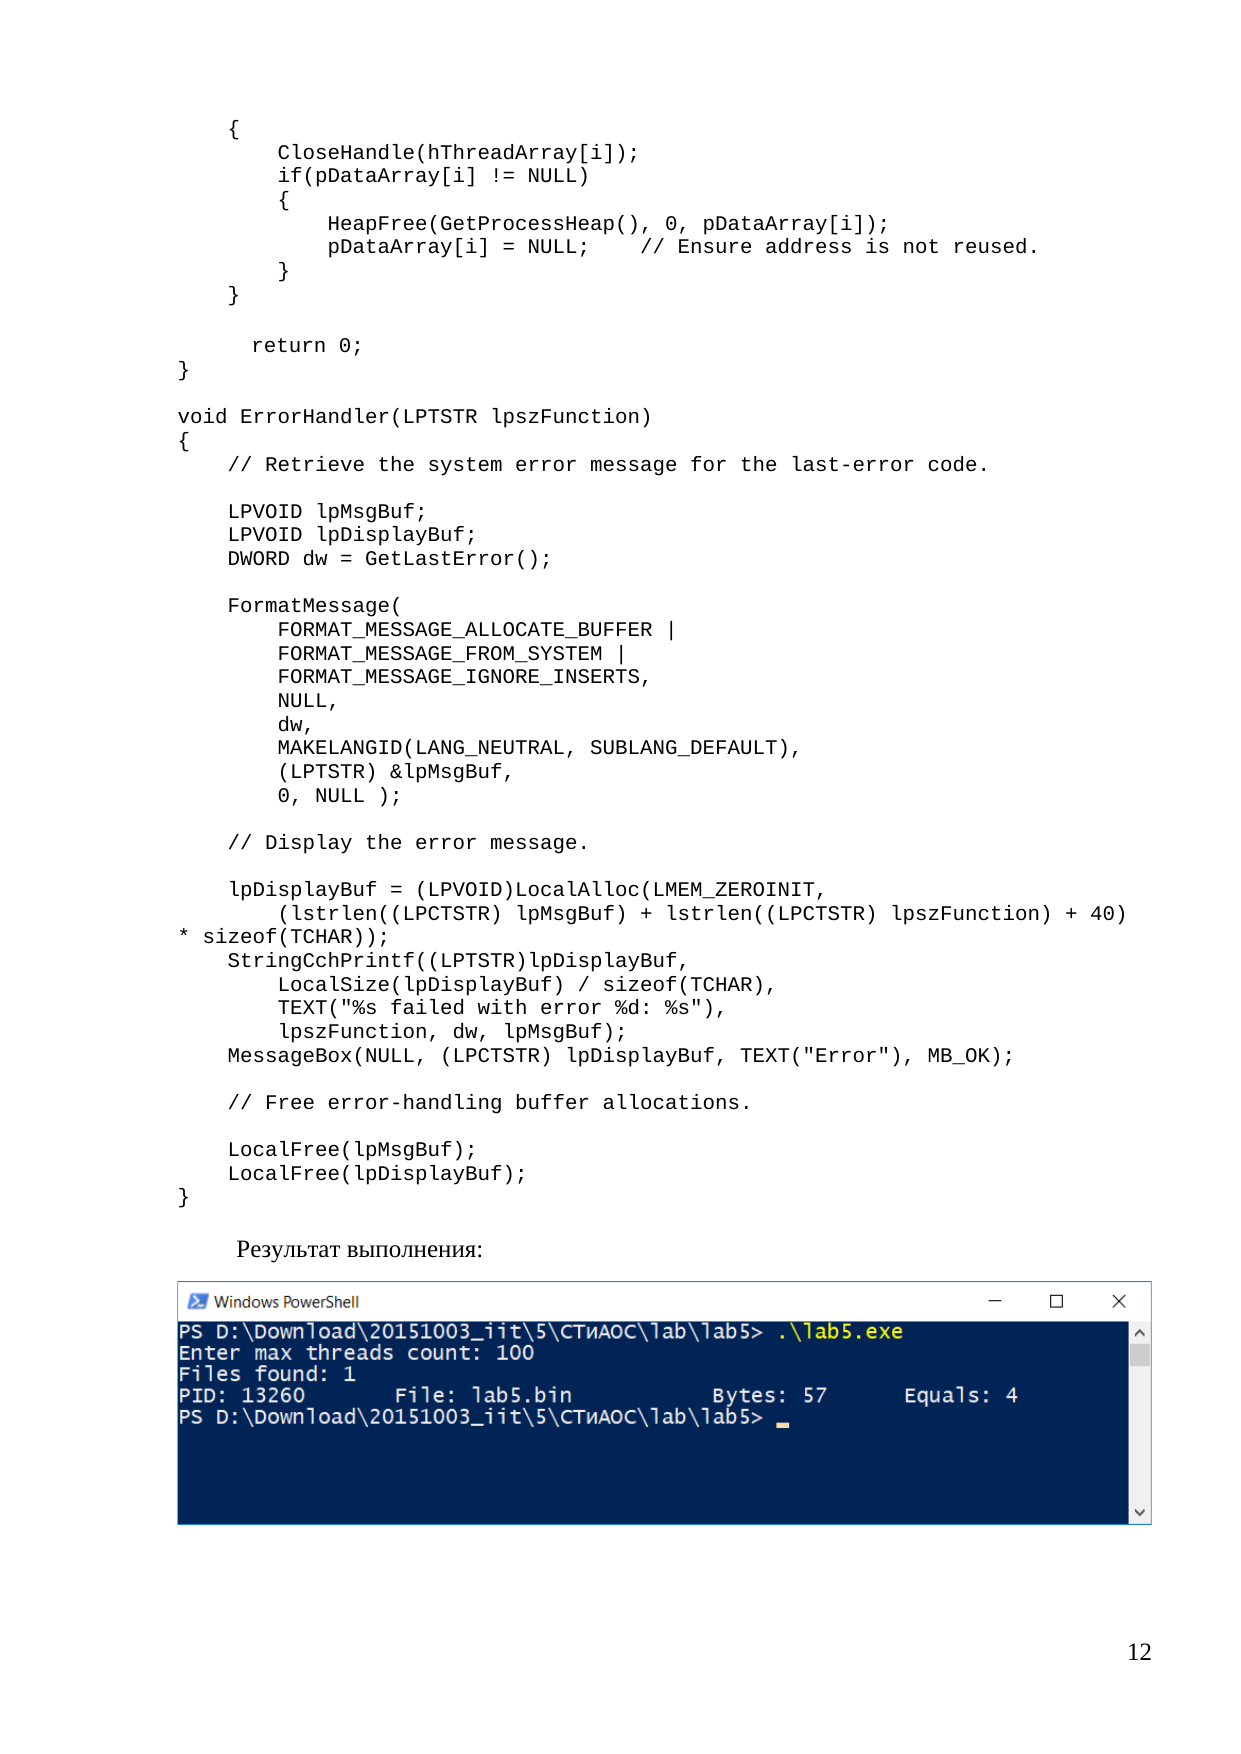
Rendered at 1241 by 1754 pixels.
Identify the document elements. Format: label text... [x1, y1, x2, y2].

text LocalFree(lpMsgBuf); [177, 1139, 1152, 1163]
text (LPTSTR) &lpMsgBuf, [177, 761, 1152, 784]
text dw, [177, 714, 1152, 737]
text { [177, 118, 1152, 142]
text if(pDataArray[i] != NULL) [177, 165, 1152, 189]
text HeapFree(GetProcessHeap(), 0, pDataArray[i]); [177, 213, 1152, 236]
text pDataArray[i] = NULL; // Ensure address is not reused. [177, 236, 1152, 260]
text } [177, 284, 1152, 307]
text MessageBox(NULL, (LPCTSTR) lpDisplayBuf, TEXT("Error"), MB_OK); [177, 1045, 1152, 1068]
text // Free error-handling buffer allocations. [177, 1092, 1152, 1116]
text NULL, [177, 690, 1152, 714]
text LocalFree(lpDisplayBuf); [177, 1163, 1152, 1187]
text FORMAT_MESSAGE_ALLOCATE_BUFFER | [177, 619, 1152, 643]
text (lstrlen((LPCTSTR) lpMsgBuf) + lstrlen((LPCTSTR) lpszFunction) + 40) * sizeof(TCHAR)); [177, 903, 1152, 950]
text } [177, 359, 1152, 383]
text // Display the error message. [177, 832, 1152, 856]
text MAKELANGID(LANG_NEUTRAL, SUBLANG_DEFAULT), [177, 737, 1152, 761]
text // Retrieve the system error message for the last-error code. [177, 453, 1152, 477]
text FORMAT_MESSAGE_IGNORE_INSERTS, [177, 666, 1152, 690]
text lpDisplayBuf = (LPVOID)LocalAlloc(LMEM_ZEROINIT, [177, 879, 1152, 903]
text 0, NULL ); [177, 784, 1152, 808]
text LocalSize(lpDisplayBuf) / sizeof(TCHAR), [177, 974, 1152, 997]
text LPVOID lpMsgBuf; [177, 501, 1152, 524]
text TEXT("%s failed with error %d: %s"), [177, 997, 1152, 1021]
picture [177, 1281, 1152, 1525]
text void ErrorHandler(LPTSTR lpszFunction) [177, 406, 1152, 430]
text { [177, 189, 1152, 213]
text LPVOID lpDisplayBuf; [177, 524, 1152, 548]
text { [177, 430, 1152, 453]
text } [177, 260, 1152, 284]
text Результат выполнения: [177, 1234, 1152, 1263]
text FormatMessage( [177, 595, 1152, 619]
text FORMAT_MESSAGE_FROM_SYSTEM | [177, 643, 1152, 666]
text DWORD dw = GetLastError(); [177, 548, 1152, 572]
text StringCchPrintf((LPTSTR)lpDisplayBuf, [177, 950, 1152, 974]
text CloseHandle(hThreadArray[i]); [177, 142, 1152, 165]
text lpszFunction, dw, lpMsgBuf); [177, 1021, 1152, 1045]
text } [177, 1187, 1152, 1210]
text return 0; [177, 335, 1152, 359]
